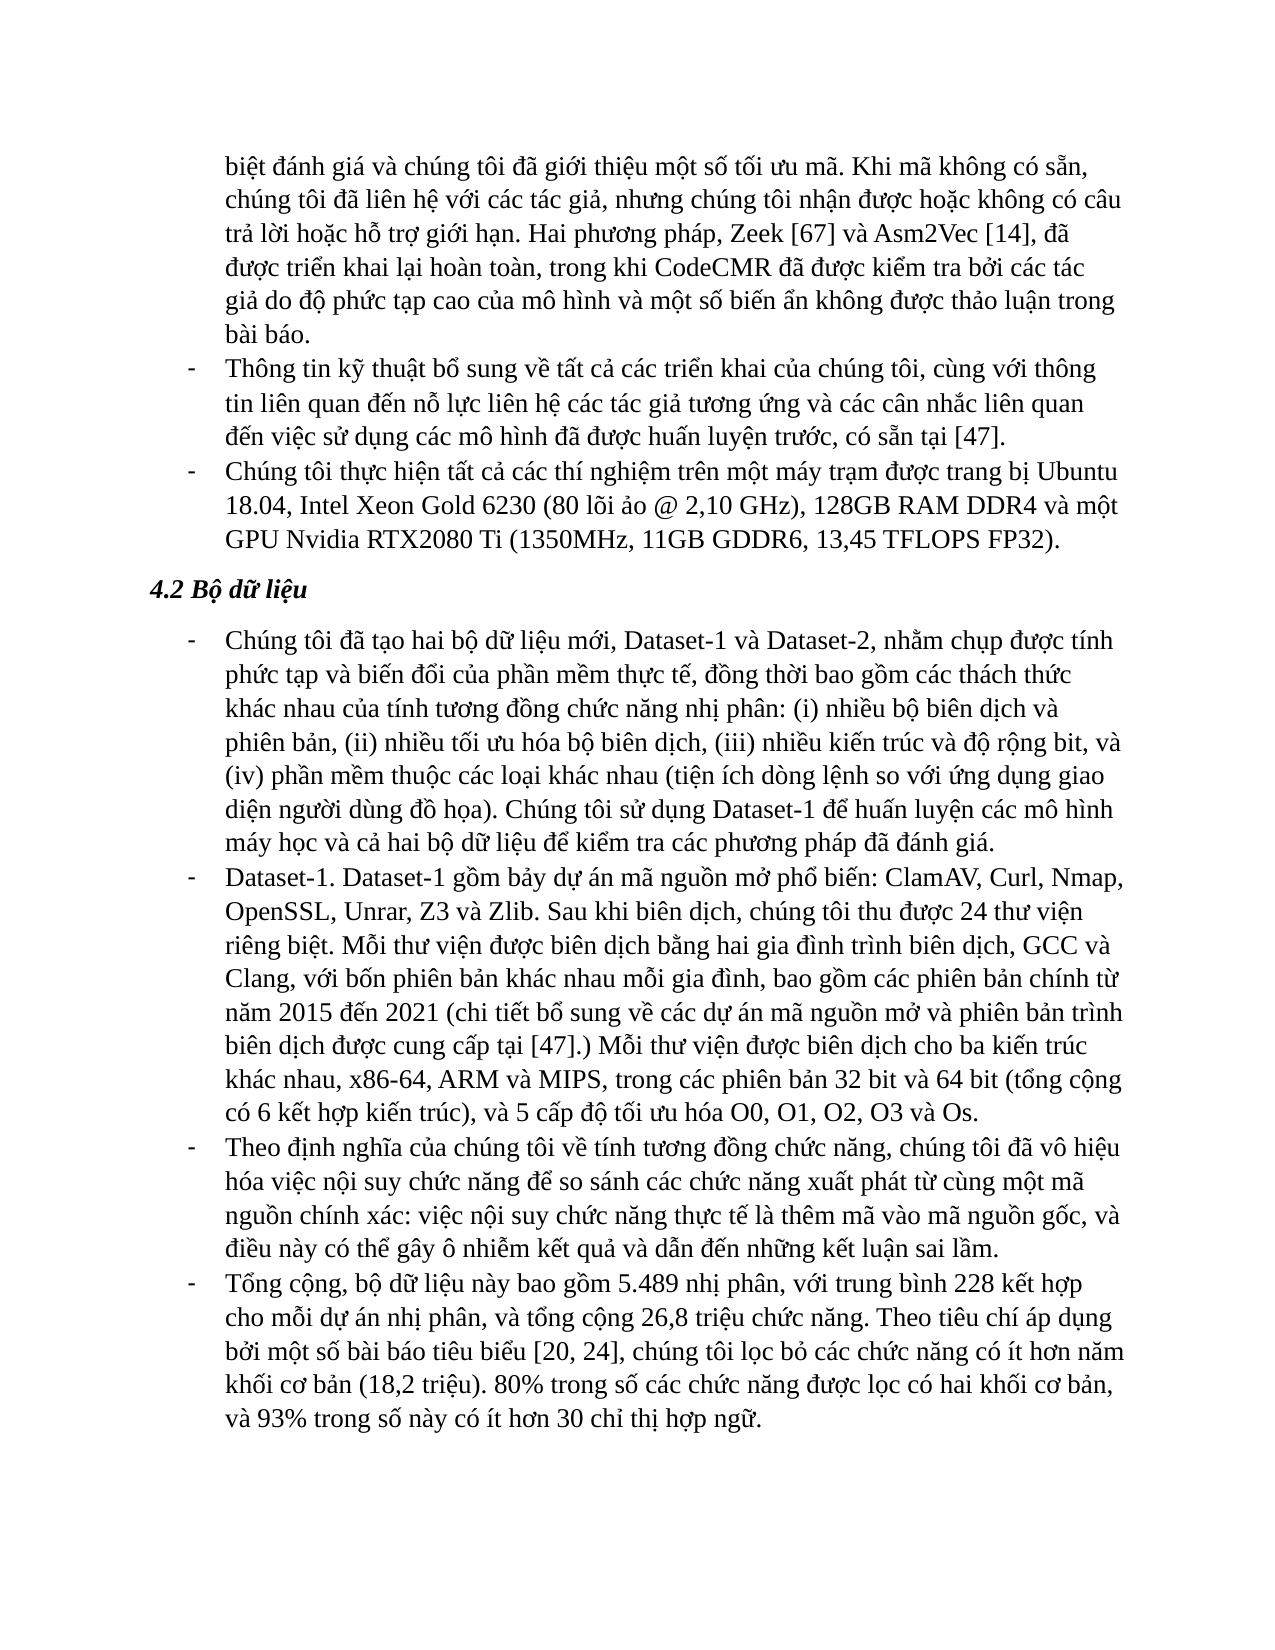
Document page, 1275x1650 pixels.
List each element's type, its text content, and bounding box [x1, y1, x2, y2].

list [187, 150, 1125, 349]
list Theo định nghĩa của chúng tôi về tính tương đồng chức năng, chúng tôi đã vô hiệu hóa việc nội suy chức năng để so sánh các chức năng xuất phát từ cùng một mã nguồn chính xác: việc nội suy chức năng thực tế là thêm mã vào mã nguồn gốc, và điều này có thể gây ô nhiễm kết quả và dẫn đến những kết luận sai lầm. [187, 1130, 1125, 1264]
list Thông tin kỹ thuật bổ sung về tất cả các triển khai của chúng tôi, cùng với thông tin liên quan đến nỗ lực liên hệ các tác giả tương ứng và các cân nhắc liên quan đến việc sử dụng các mô hình đã được huấn luyện trước, có sẵn tại [47]. [187, 351, 1125, 451]
list Dataset-1. Dataset-1 gồm bảy dự án mã nguồn mở phổ biến: ClamAV, Curl, Nmap, OpenSSL, Unrar, Z3 và Zlib. Sau khi biên dịch, chúng tôi thu được 24 thư viện riêng biệt. Mỗi thư viện được biên dịch bằng hai gia đình trình biên dịch, GCC và Clang, với bốn phiên bản khác nhau mỗi gia đình, bao gồm các phiên bản chính từ năm 2015 đến 2021 (chi tiết bổ sung về các dự án mã nguồn mở và phiên bản trình biên dịch được cung cấp tại [47].) Mỗi thư viện được biên dịch cho ba kiến trúc khác nhau, x86-64, ARM và MIPS, trong các phiên bản 32 bit và 64 bit (tổng cộng có 6 kết hợp kiến trúc), và 5 cấp độ tối ưu hóa O0, O1, O2, O3 và Os. [187, 860, 1125, 1128]
text 4.2 Bộ dữ liệu [150, 573, 1125, 604]
list Chúng tôi thực hiện tất cả các thí nghiệm trên một máy trạm được trang bị Ubuntu 18.04, Intel Xeon Gold 6230 (80 lõi ảo @ 2,10 GHz), 128GB RAM DDR4 và một GPU Nvidia RTX2080 Ti (1350MHz, 11GB GDDR6, 13,45 TFLOPS FP32). [187, 454, 1125, 554]
list Chúng tôi đã tạo hai bộ dữ liệu mới, Dataset-1 và Dataset-2, nhằm chụp được tính phức tạp và biến đổi của phần mềm thực tế, đồng thời bao gồm các thách thức khác nhau của tính tương đồng chức năng nhị phân: (i) nhiều bộ biên dịch và phiên bản, (ii) nhiều tối ưu hóa bộ biên dịch, (iii) nhiều kiến trúc và độ rộng bit, và (iv) phần mềm thuộc các loại khác nhau (tiện ích dòng lệnh so với ứng dụng giao diện người dùng đồ họa). Chúng tôi sử dụng Dataset-1 để huấn luyện các mô hình máy học và cả hai bộ dữ liệu để kiểm tra các phương pháp đã đánh giá. [187, 623, 1125, 857]
list Tổng cộng, bộ dữ liệu này bao gồm 5.489 nhị phân, với trung bình 228 kết hợp cho mỗi dự án nhị phân, và tổng cộng 26,8 triệu chức năng. Theo tiêu chí áp dụng bởi một số bài báo tiêu biểu [20, 24], chúng tôi lọc bỏ các chức năng có ít hơn năm khối cơ bản (18,2 triệu). 80% trong số các chức năng được lọc có hai khối cơ bản, và 93% trong số này có ít hơn 30 chỉ thị hợp ngữ. [187, 1266, 1125, 1433]
